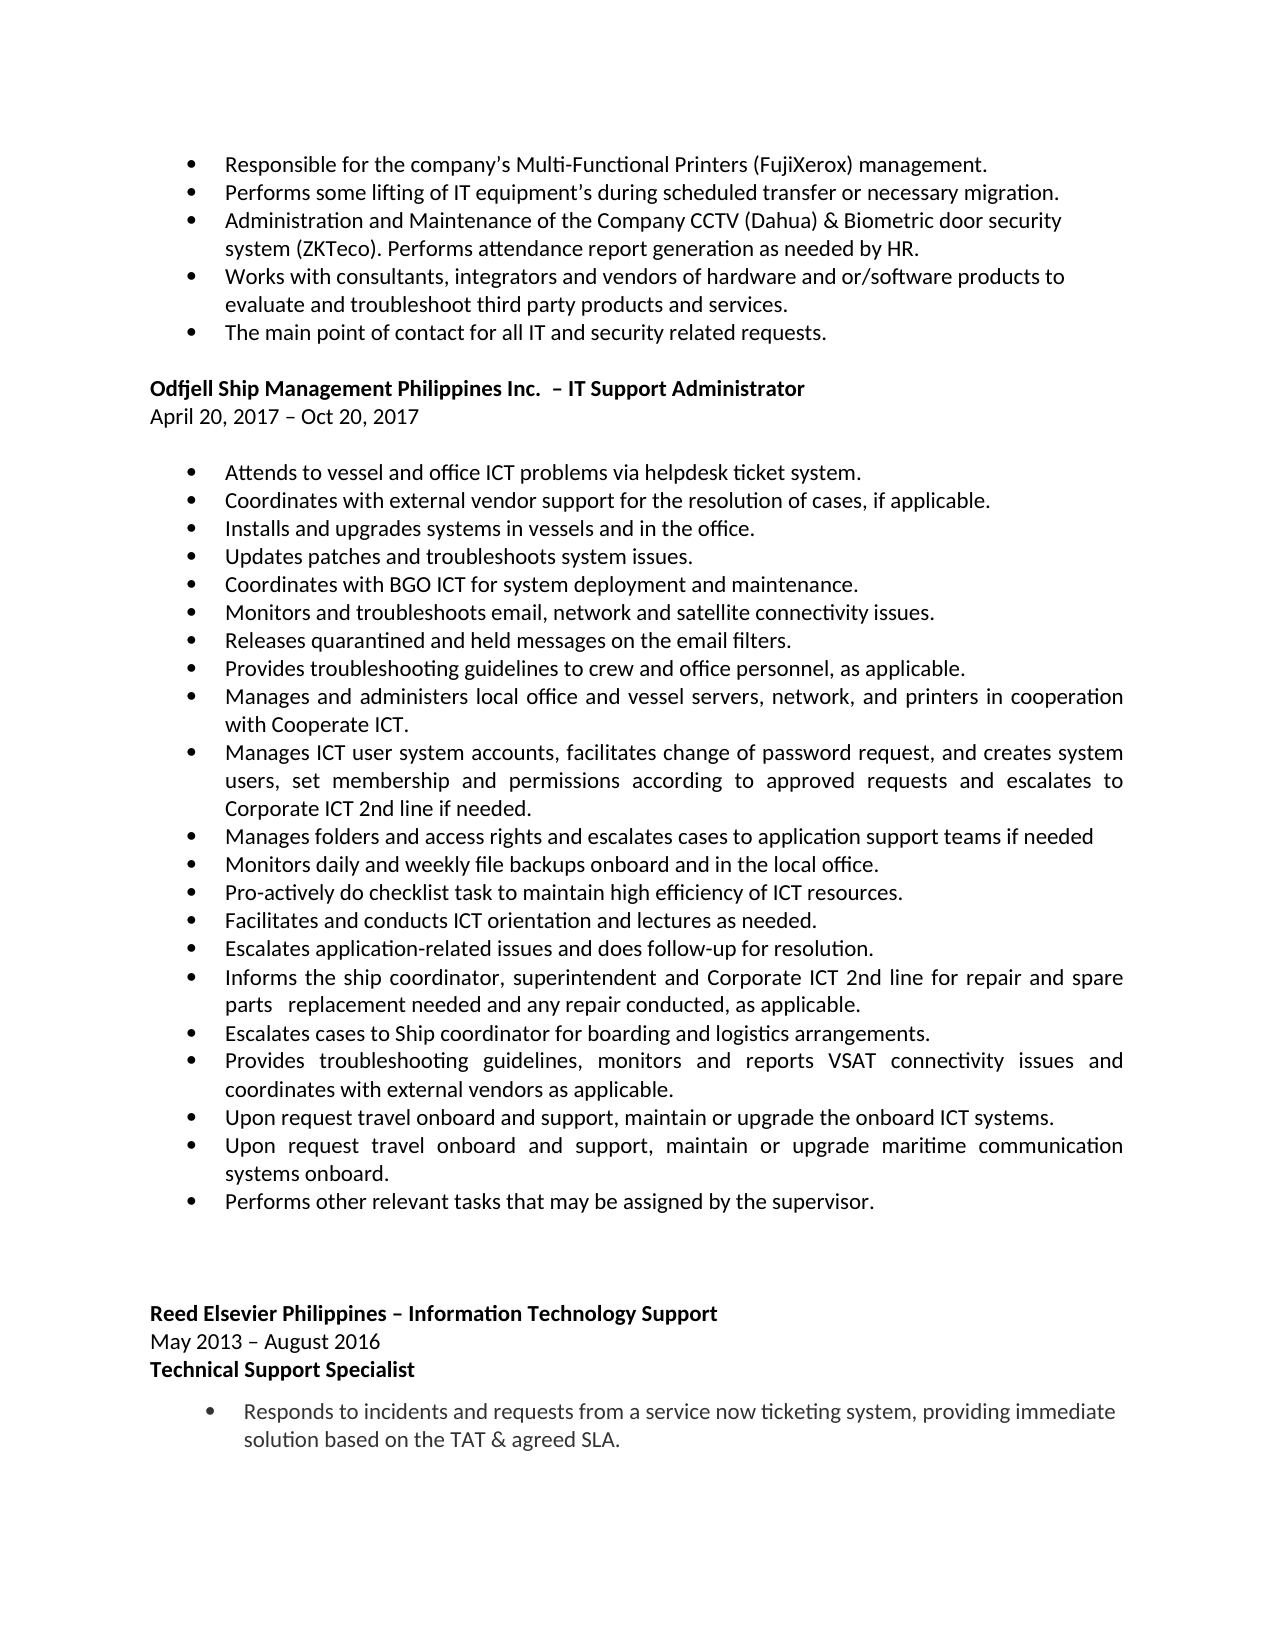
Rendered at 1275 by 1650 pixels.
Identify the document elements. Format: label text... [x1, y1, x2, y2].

list Provides troubleshooting guidelines to crew and office personnel, as applicable. [187, 654, 1125, 682]
list Manages and administers local office and vessel servers, network, and printers in cooperation with Cooperate ICT. [187, 682, 1125, 738]
list Performs some lifting of IT equipment’s during scheduled transfer or necessary migration. [187, 178, 1125, 206]
list Responds to incidents and requests from a service now ticketing system, providing immediate solution based on the TAT & agreed SLA. [206, 1397, 1125, 1453]
text April 20, 2017 – Oct 20, 2017 [150, 402, 1125, 430]
list Administration and Maintenance of the Company CCTV (Dahua) & Biometric door security system (ZKTeco). Performs attendance report generation as needed by HR. [187, 206, 1125, 262]
list Releases quarantined and held messages on the email filters. [187, 626, 1125, 654]
text Reed Elsevier Philippines – Information Technology Support [150, 1299, 1125, 1327]
list The main point of contact for all IT and security related requests. [187, 318, 1125, 346]
text Odfjell Ship Management Philippines Inc. – IT Support Administrator [150, 374, 1125, 402]
list Upon request travel onboard and support, maintain or upgrade maritime communication systems onboard. [187, 1131, 1125, 1187]
list Performs other relevant tasks that may be assigned by the supervisor. [187, 1187, 1125, 1215]
list Coordinates with external vendor support for the resolution of cases, if applicable. [187, 486, 1125, 514]
list Manages ICT user system accounts, facilitates change of password request, and creates system users, set membership and permissions according to approved requests and escalates to Corporate ICT 2nd line if needed. [187, 738, 1125, 822]
list Installs and upgrades systems in vessels and in the office. [187, 514, 1125, 542]
list Facilitates and conducts ICT orientation and lectures as needed. [187, 907, 1125, 934]
list Pro-actively do checklist task to maintain high efficiency of ICT resources. [187, 878, 1125, 907]
text Technical Support Specialist [150, 1355, 1125, 1383]
list Monitors and troubleshoots email, network and satellite connectivity issues. [187, 598, 1125, 626]
list Escalates application-related issues and does follow-up for resolution. [187, 934, 1125, 963]
list Informs the ship coordinator, superintendent and Corporate ICT 2nd line for repair and spare parts replacement needed and any repair conducted, as applicable. [187, 963, 1125, 1019]
list Provides troubleshooting guidelines, monitors and reports VSAT connectivity issues and coordinates with external vendors as applicable. [187, 1047, 1125, 1103]
list Manages folders and access rights and escalates cases to application support teams if needed [187, 822, 1125, 851]
list Upon request travel onboard and support, maintain or upgrade the onboard ICT systems. [187, 1103, 1125, 1131]
list Responsible for the company’s Multi-Functional Printers (FujiXerox) management. [187, 150, 1125, 178]
list Attends to vessel and office ICT problems via helpdesk ticket system. [187, 458, 1125, 486]
list Works with consultants, integrators and vendors of hardware and or/software products to evaluate and troubleshoot third party products and services. [187, 262, 1125, 318]
list Escalates cases to Ship coordinator for boarding and logistics arrangements. [187, 1019, 1125, 1047]
list Updates patches and troubleshoots system issues. [187, 542, 1125, 570]
list Monitors daily and weekly file backups onboard and in the local office. [187, 851, 1125, 878]
text May 2013 – August 2016 [150, 1327, 1125, 1355]
list Coordinates with BGO ICT for system deployment and maintenance. [187, 570, 1125, 598]
